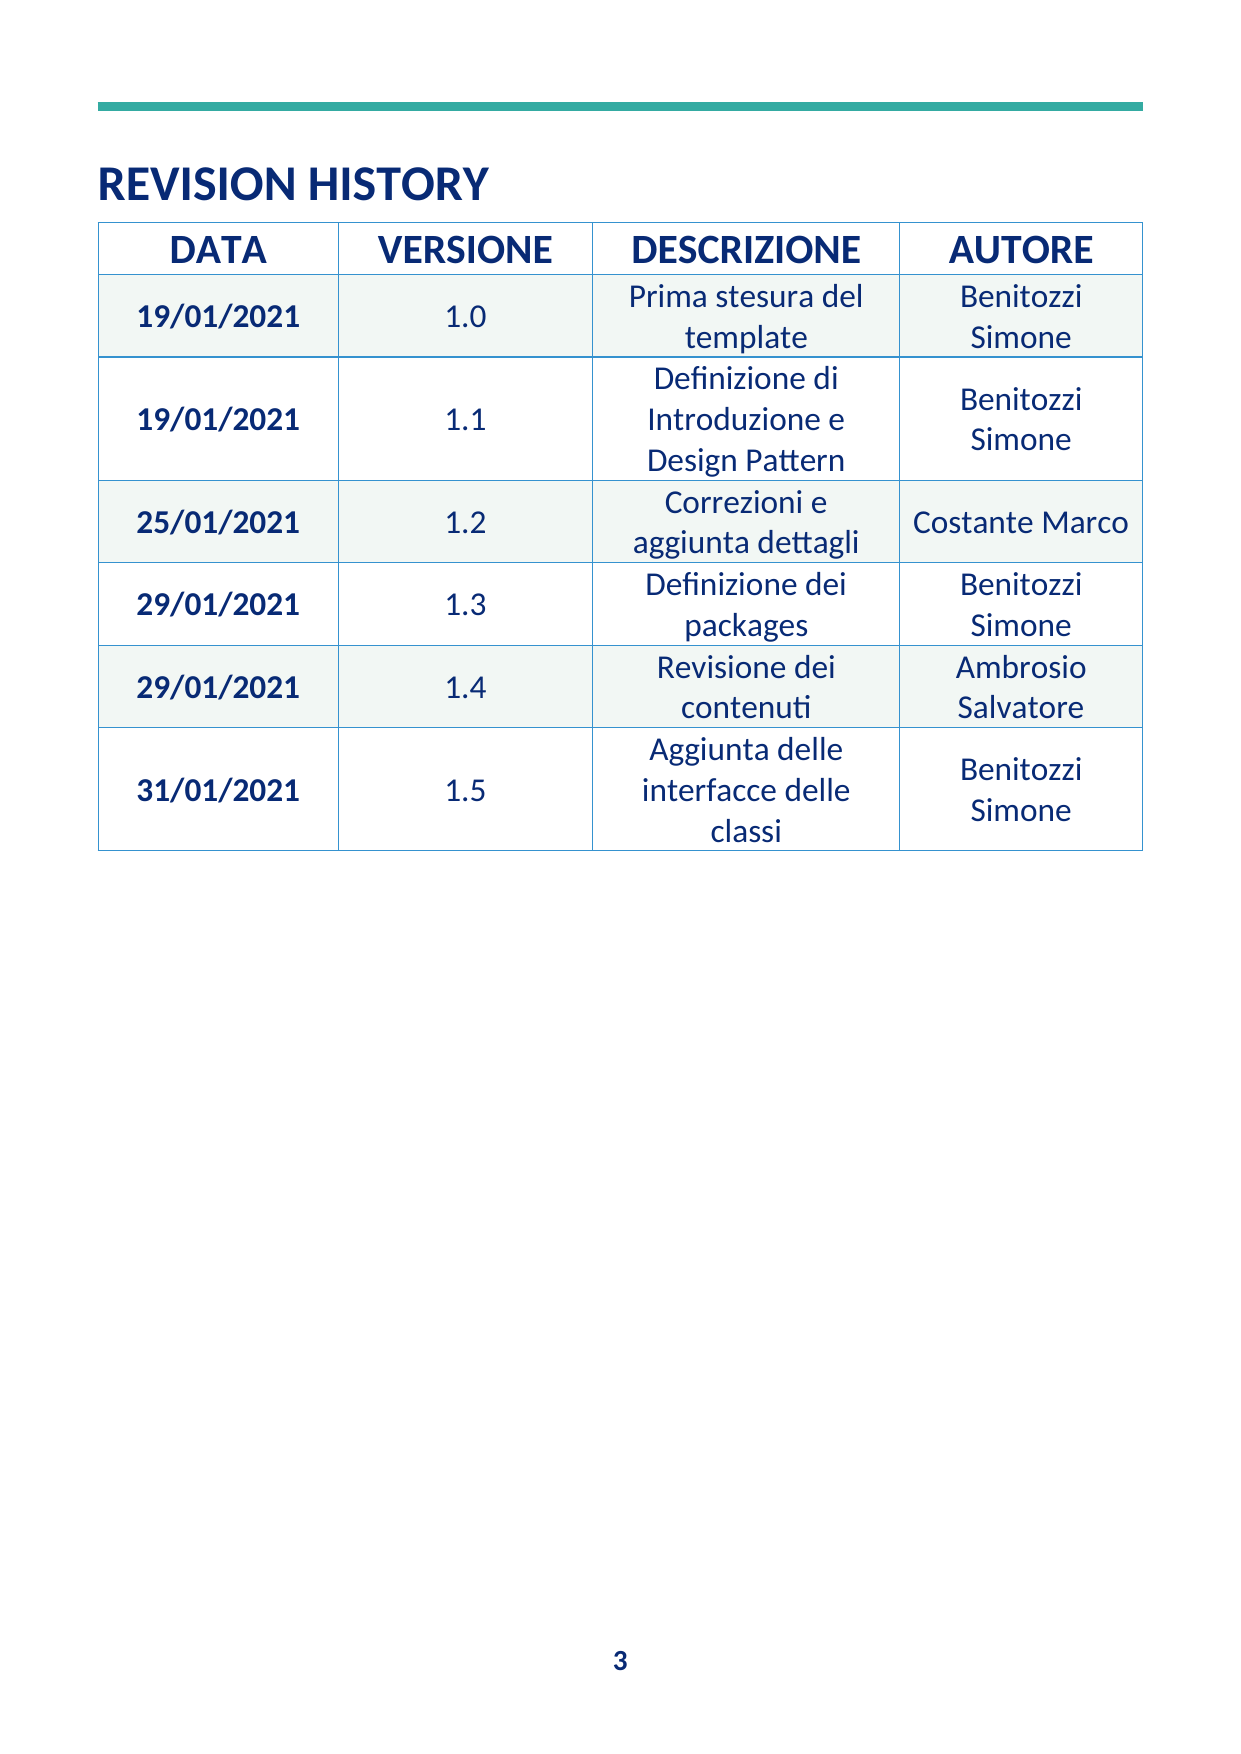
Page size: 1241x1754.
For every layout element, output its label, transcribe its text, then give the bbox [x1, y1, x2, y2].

table_cell Prima stesura del template [593, 275, 899, 356]
table_cell Benitozzi Simone [900, 358, 1142, 479]
text REVISION HISTORY [97, 152, 1143, 213]
table_cell 1.5 [339, 728, 592, 850]
table_cell Benitozzi Simone [900, 275, 1142, 356]
table_cell 1.3 [339, 563, 592, 644]
table_cell Costante Marco [900, 481, 1142, 562]
table_header AUTORE [900, 223, 1142, 274]
table_cell 1.1 [339, 358, 592, 479]
table_cell 31/01/2021 [99, 728, 338, 850]
table_cell 19/01/2021 [99, 358, 338, 479]
table_cell 1.4 [339, 646, 592, 727]
table_cell Definizione di Introduzione e Design Pattern [593, 358, 899, 479]
table_cell Ambrosio Salvatore [900, 646, 1142, 727]
table_cell 1.0 [339, 275, 592, 356]
table_cell Benitozzi Simone [900, 563, 1142, 644]
table_header DATA [99, 223, 338, 274]
table_cell Revisione dei contenuti [593, 646, 899, 727]
table_cell 19/01/2021 [99, 275, 338, 356]
table_header DESCRIZIONE [593, 223, 899, 274]
table_cell 29/01/2021 [99, 563, 338, 644]
table_cell 1.2 [339, 481, 592, 562]
table_cell Definizione dei packages [593, 563, 899, 644]
table_cell Benitozzi Simone [900, 728, 1142, 850]
table_cell 25/01/2021 [99, 481, 338, 562]
table_cell 29/01/2021 [99, 646, 338, 727]
table_cell Aggiunta delle interfacce delle classi [593, 728, 899, 850]
table_cell Correzioni e aggiunta dettagli [593, 481, 899, 562]
table_header VERSIONE [339, 223, 592, 274]
